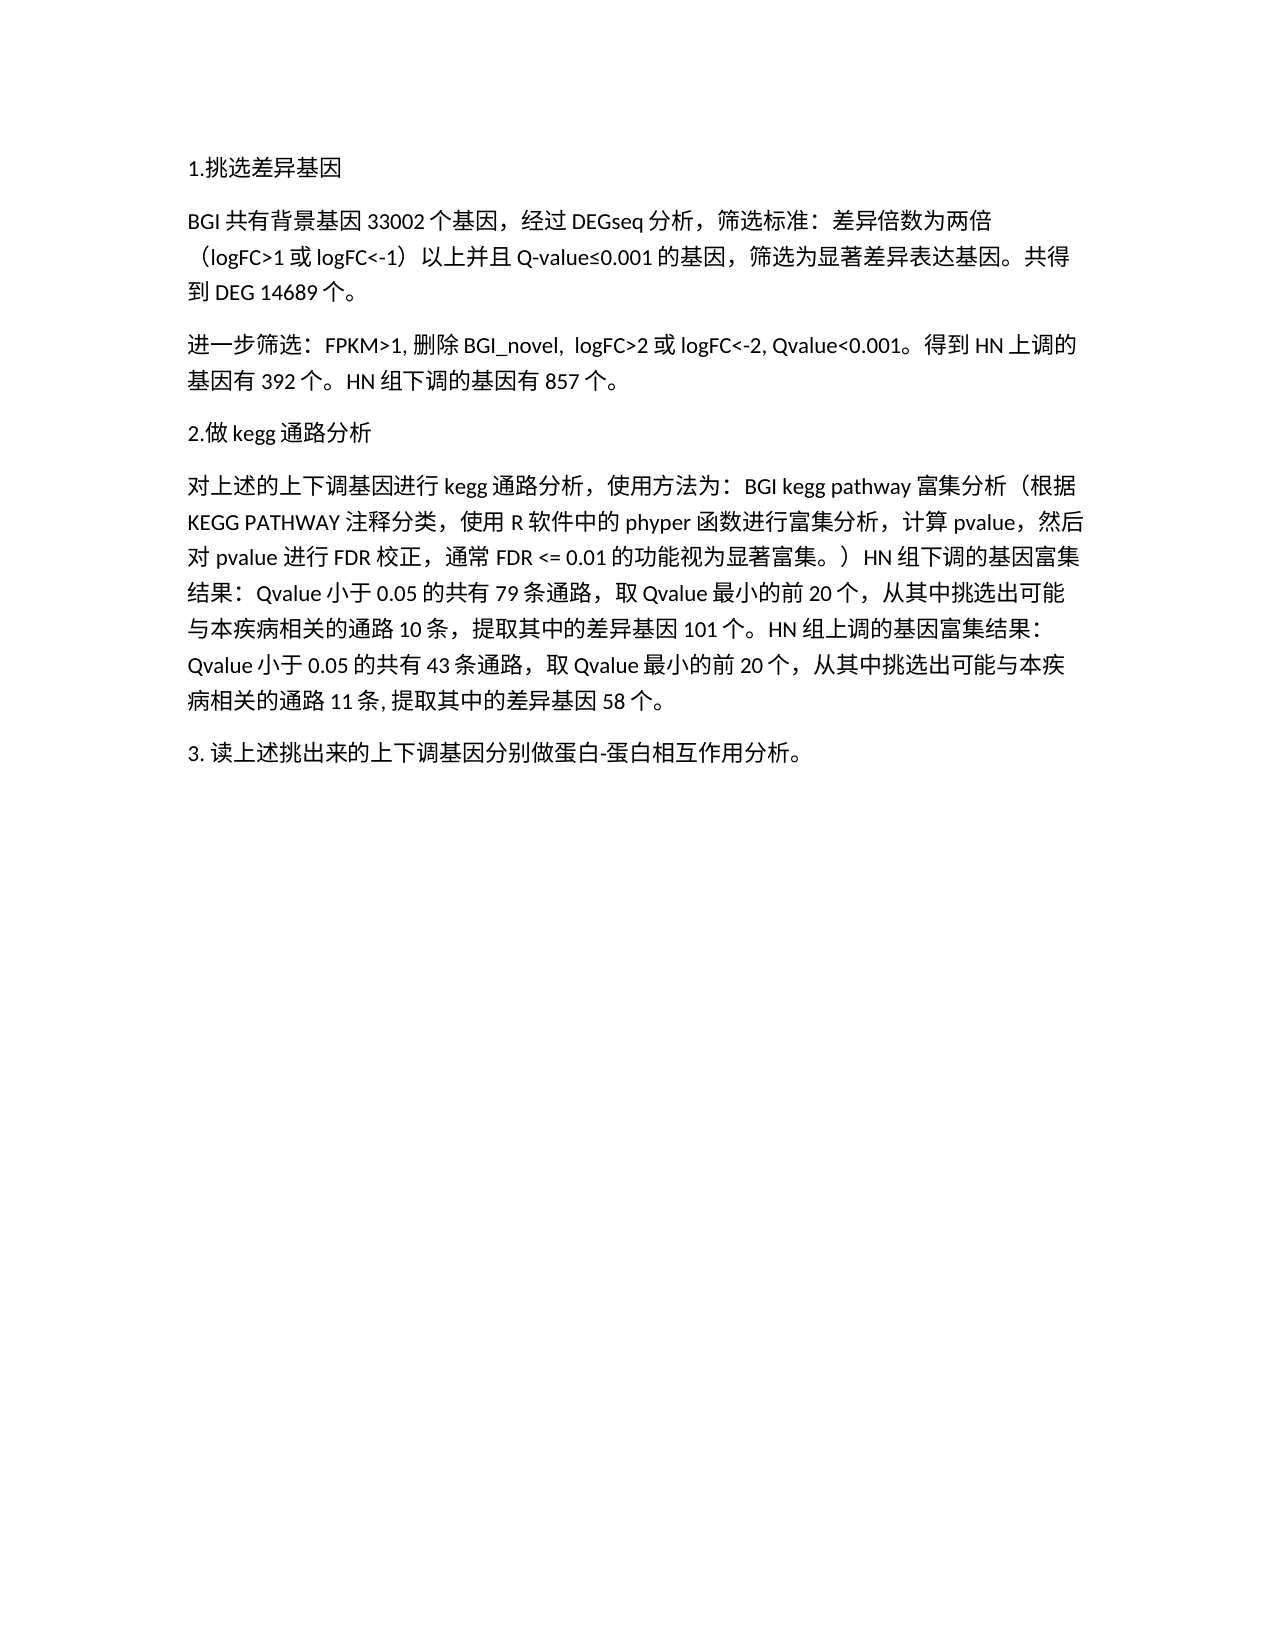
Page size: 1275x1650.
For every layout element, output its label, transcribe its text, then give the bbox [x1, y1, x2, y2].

text 2.做kegg通路分析 [187, 415, 1087, 448]
text 对上述的上下调基因进行kegg通路分析，使用方法为：BGI kegg pathway富集分析（根据 KEGG PATHWAY 注释分类，使用 R 软件中的 phyper 函数进行富集分析，计算 pvalue，然后对 pvalue 进行 FDR 校正，通常 FDR <= 0.01的功能视为显著富集。）HN组下调的基因富集结果：Qvalue小于0.05的共有79条通路，取Qvalue最小的前20个，从其中挑选出可能与本疾病相关的通路10条，提取其中的差异基因101个。HN组上调的基因富集结果：Qvalue小于0.05的共有43条通路，取Qvalue最小的前20个，从其中挑选出可能与本疾病相关的通路11条, 提取其中的差异基因58个。 [187, 467, 1087, 716]
text BGI共有背景基因33002个基因，经过DEGseq分析，筛选标准：差异倍数为两倍（logFC>1或logFC<-1）以上并且Q-value≤0.001的基因，筛选为显著差异表达基因。共得到DEG 14689个。 [187, 202, 1087, 307]
text 进一步筛选：FPKM>1, 删除BGI_novel, logFC>2或logFC<-2, Qvalue<0.001。得到HN上调的基因有392个。HN组下调的基因有857个。 [187, 327, 1087, 396]
text 3. 读上述挑出来的上下调基因分别做蛋白-蛋白相互作用分析。 [187, 735, 1087, 768]
text 1.挑选差异基因 [187, 150, 1087, 183]
